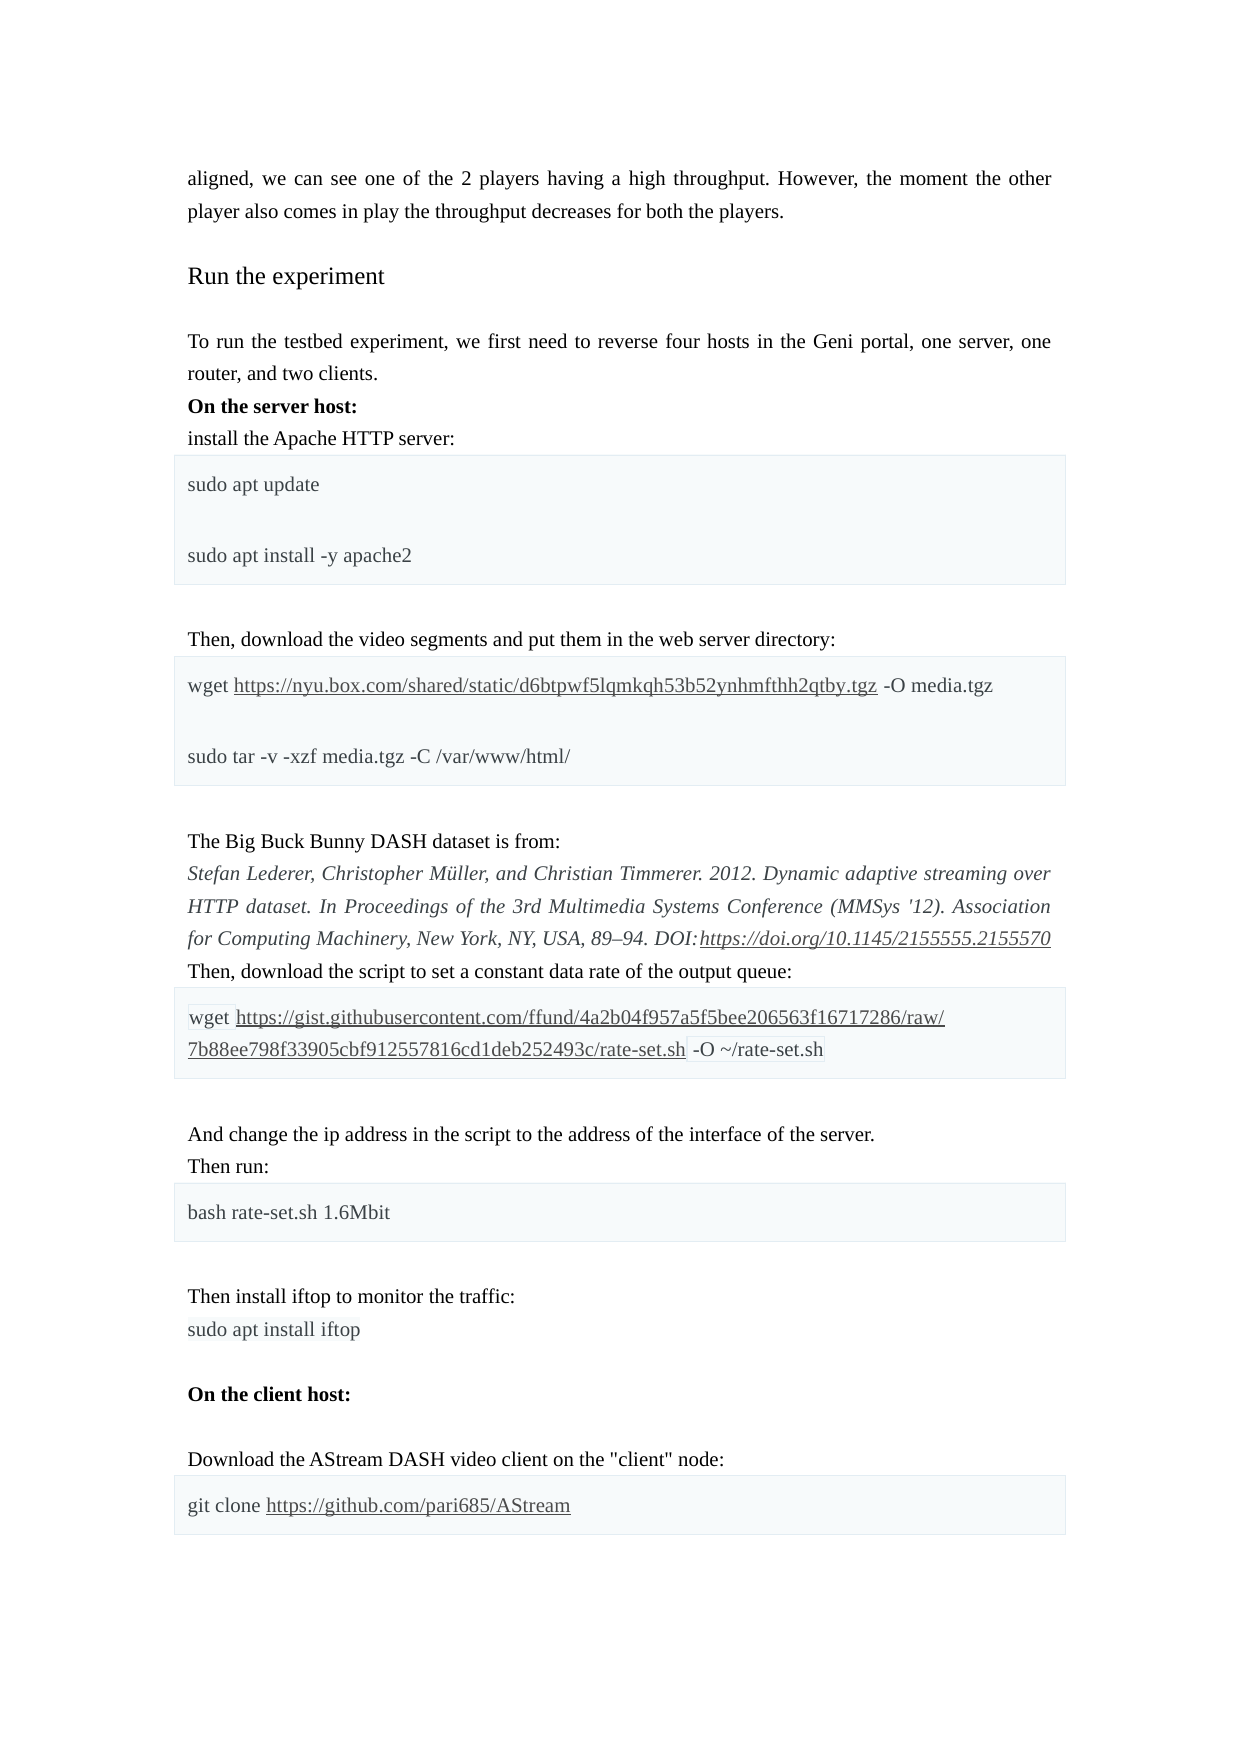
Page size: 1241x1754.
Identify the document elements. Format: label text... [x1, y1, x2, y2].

text bash rate-set.sh 1.6Mbit [175, 1184, 1065, 1241]
text wget https://gist.githubusercontent.com/ffund/4a2b04f957a5f5bee206563f16717286/raw/7b88ee798f33905cbf912557816cd1deb252493c/rate-set.sh -O ~/rate-set.sh [175, 988, 1065, 1078]
text Then install iftop to monitor the traffic: [187, 1280, 1053, 1313]
text Stefan Lederer, Christopher Müller, and Christian Timmerer. 2012. Dynamic adaptive streaming over HTTP dataset. In Proceedings of the 3rd Multimedia Systems Conference (MMSys '12). Association for Computing Machinery, New York, NY, USA, 89–94. DOI:https://doi.org/10.1145/2155555.2155570 [187, 913, 1053, 954]
text wget https://nyu.box.com/shared/static/d6btpwf5lqmkqh53b52ynhmfthh2qtby.tgz -O media.tgz [175, 657, 1065, 702]
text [187, 162, 1053, 227]
text And change the ip address in the script to the address of the interface of the server. [187, 1117, 1053, 1150]
text Download the AStream DASH video client on the "client" node: [187, 1443, 1053, 1475]
text sudo apt update [175, 456, 1065, 501]
text Then run: [187, 1150, 1053, 1182]
text On the server host: [187, 389, 1053, 422]
text Stefan Lederer, Christopher Müller, and Christian Timmerer. 2012. Dynamic adaptive streaming over HTTP dataset. In Proceedings of the 3rd Multimedia Systems Conference (MMSys '12). Association for Computing Machinery, New York, NY, USA, 89–94. DOI:https://doi.org/10.1145/2155555.2155570 [187, 879, 1053, 912]
text sudo apt install iftop [187, 1313, 1053, 1345]
text Then, download the script to set a constant data rate of the output queue: [187, 954, 1053, 987]
text sudo tar -v -xzf media.tgz -C /var/www/html/ [175, 727, 1065, 785]
text git clone https://github.com/pari685/AStream [175, 1476, 1065, 1534]
text Then, download the video segments and put them in the web server directory: [187, 623, 1053, 656]
text sudo apt install -y apache2 [175, 525, 1065, 584]
text install the Apache HTTP server: [187, 422, 1053, 454]
text On the client host: [187, 1378, 1053, 1410]
text Stefan Lederer, Christopher Müller, and Christian Timmerer. 2012. Dynamic adaptive streaming over HTTP dataset. In Proceedings of the 3rd Multimedia Systems Conference (MMSys '12). Association for Computing Machinery, New York, NY, USA, 89–94. DOI:https://doi.org/10.1145/2155555.2155570 [187, 857, 1053, 877]
text The Big Buck Bunny DASH dataset is from: [187, 824, 1053, 857]
text Run the experiment [187, 259, 1053, 292]
text To run the testbed experiment, we first need to reverse four hosts in the Geni portal, one server, one router, and two clients. [187, 324, 1053, 389]
